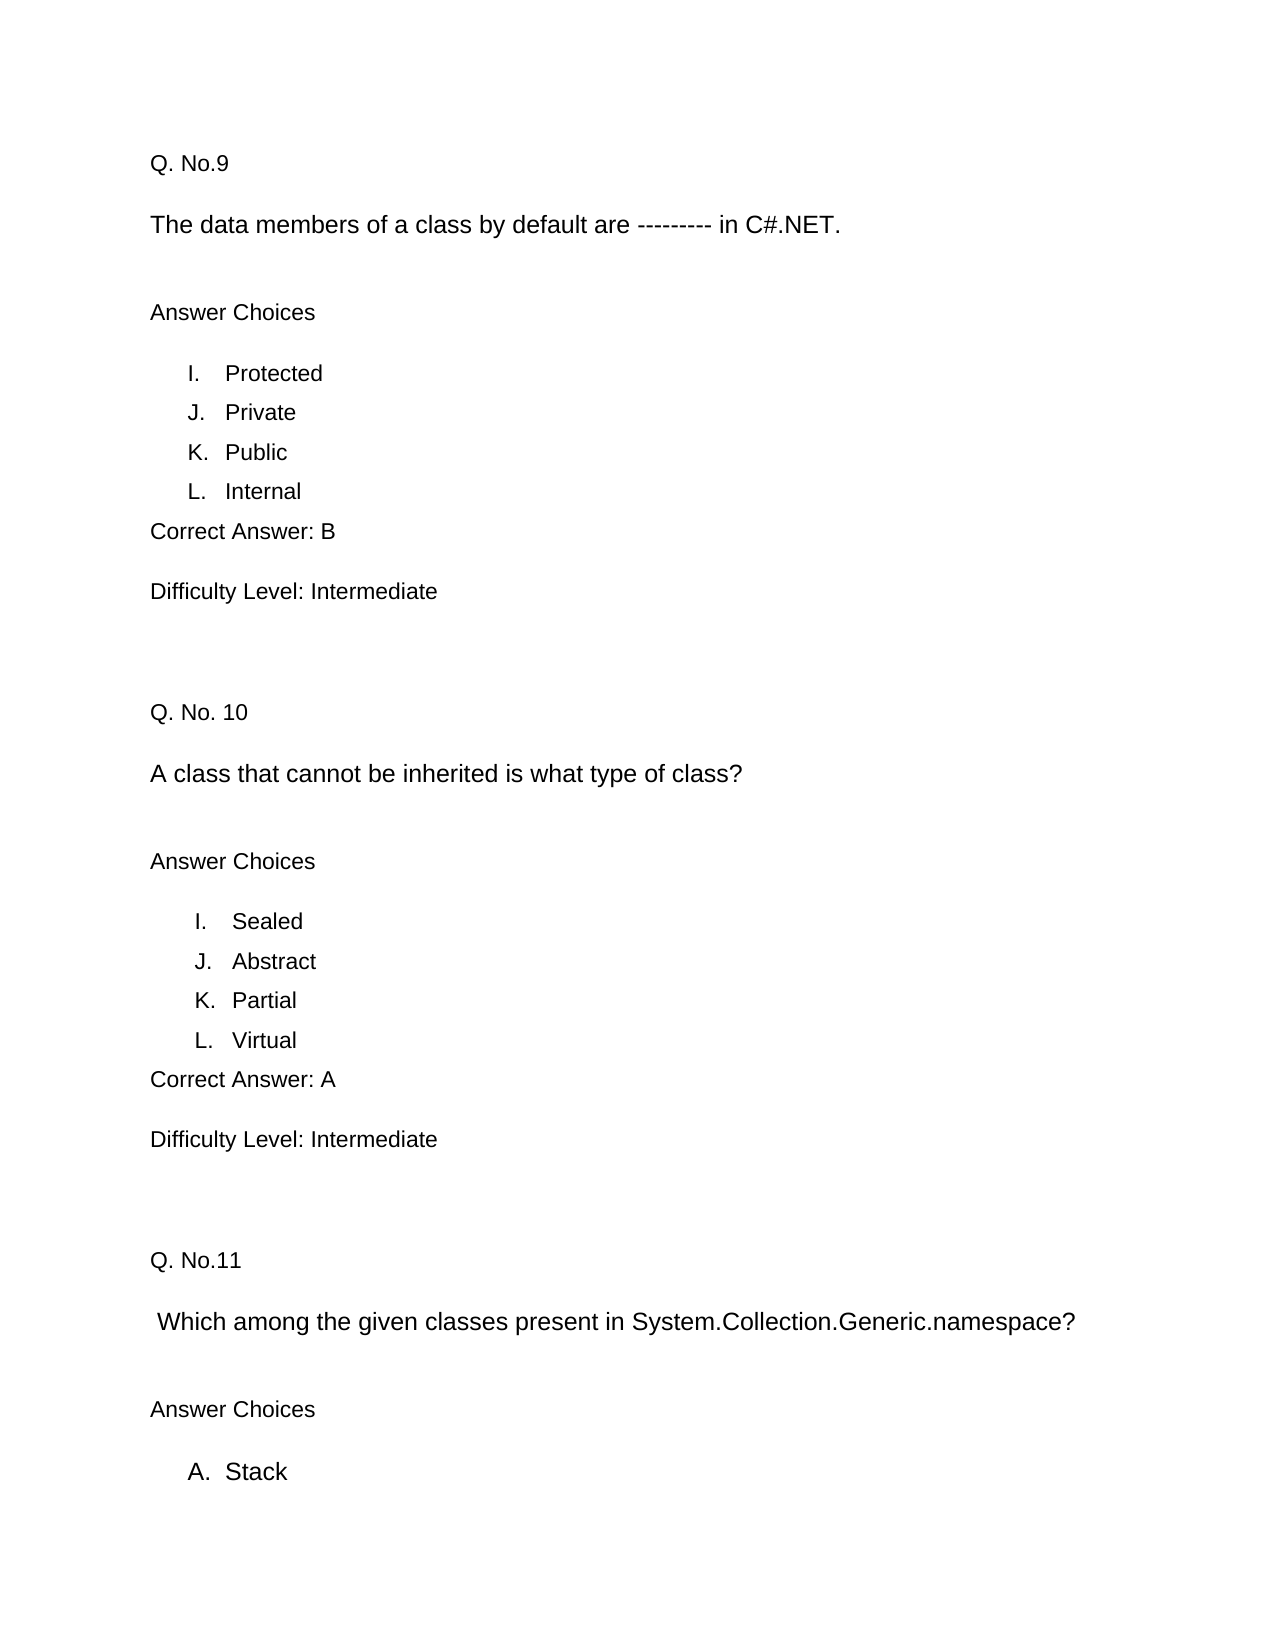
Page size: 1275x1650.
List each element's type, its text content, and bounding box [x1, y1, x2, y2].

list Protected [187, 360, 1125, 386]
list Internal [187, 478, 1125, 504]
text Difficulty Level: Intermediate [150, 1126, 1125, 1153]
text Answer Choices [150, 848, 1125, 874]
text Q. No.9 [150, 150, 1125, 176]
text Q. No.11 [150, 1247, 1125, 1273]
text Correct Answer: A [150, 1066, 1125, 1092]
list Public [187, 439, 1125, 465]
text Which among the given classes present in System.Collection.Generic.namespace? [150, 1307, 1125, 1336]
list Abstract [194, 948, 1125, 974]
list Sealed [194, 908, 1125, 934]
list Partial [194, 987, 1125, 1013]
text Answer Choices [150, 1396, 1125, 1423]
text Q. No. 10 [150, 698, 1125, 725]
text Correct Answer: B [150, 518, 1125, 544]
text The data members of a class by default are --------- in C#.NET. [150, 210, 1125, 239]
text Difficulty Level: Intermediate [150, 578, 1125, 604]
text Answer Choices [150, 299, 1125, 326]
list Private [187, 399, 1125, 426]
list Virtual [194, 1027, 1125, 1053]
list Stack [187, 1457, 1125, 1486]
text A class that cannot be inherited is what type of class? [150, 759, 1125, 788]
